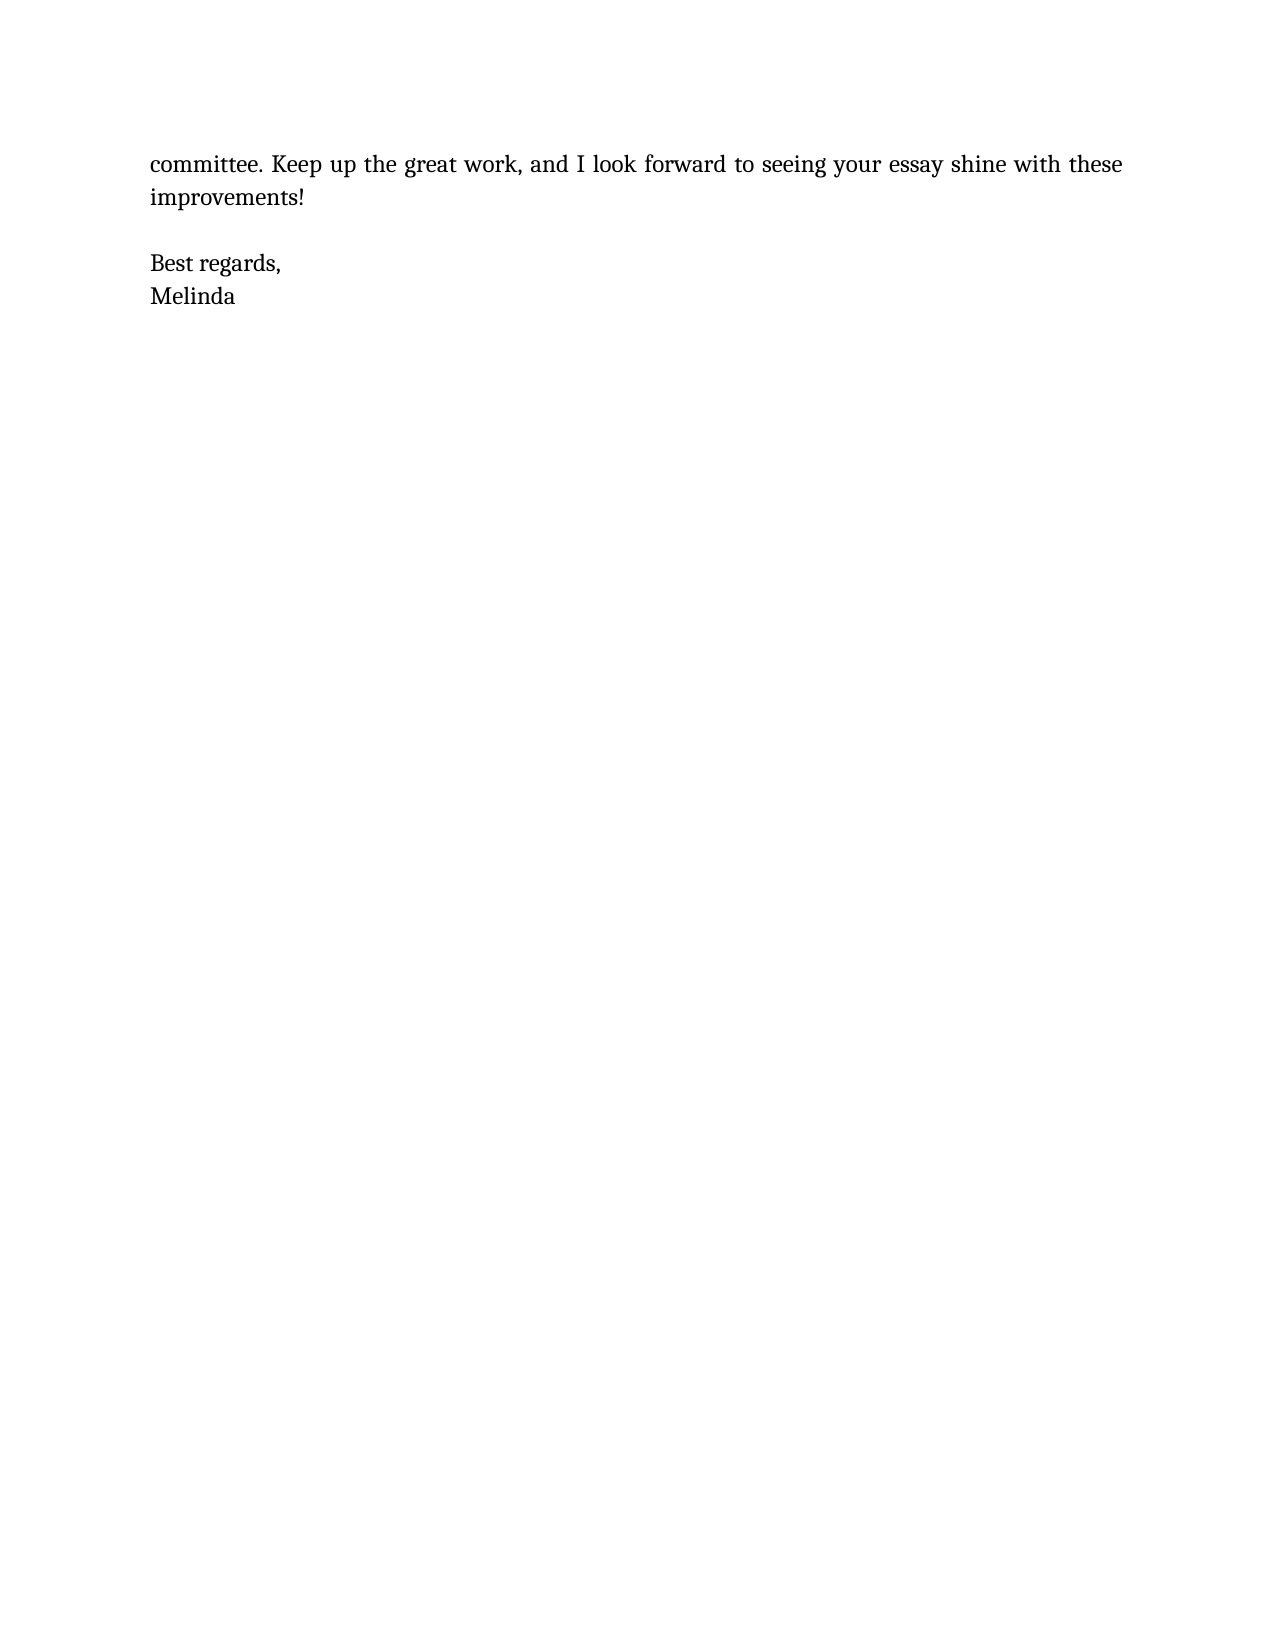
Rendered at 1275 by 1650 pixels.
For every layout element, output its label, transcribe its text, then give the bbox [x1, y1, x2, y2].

text Melinda [150, 282, 1125, 311]
text Best regards, [150, 249, 1125, 278]
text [150, 150, 1125, 212]
